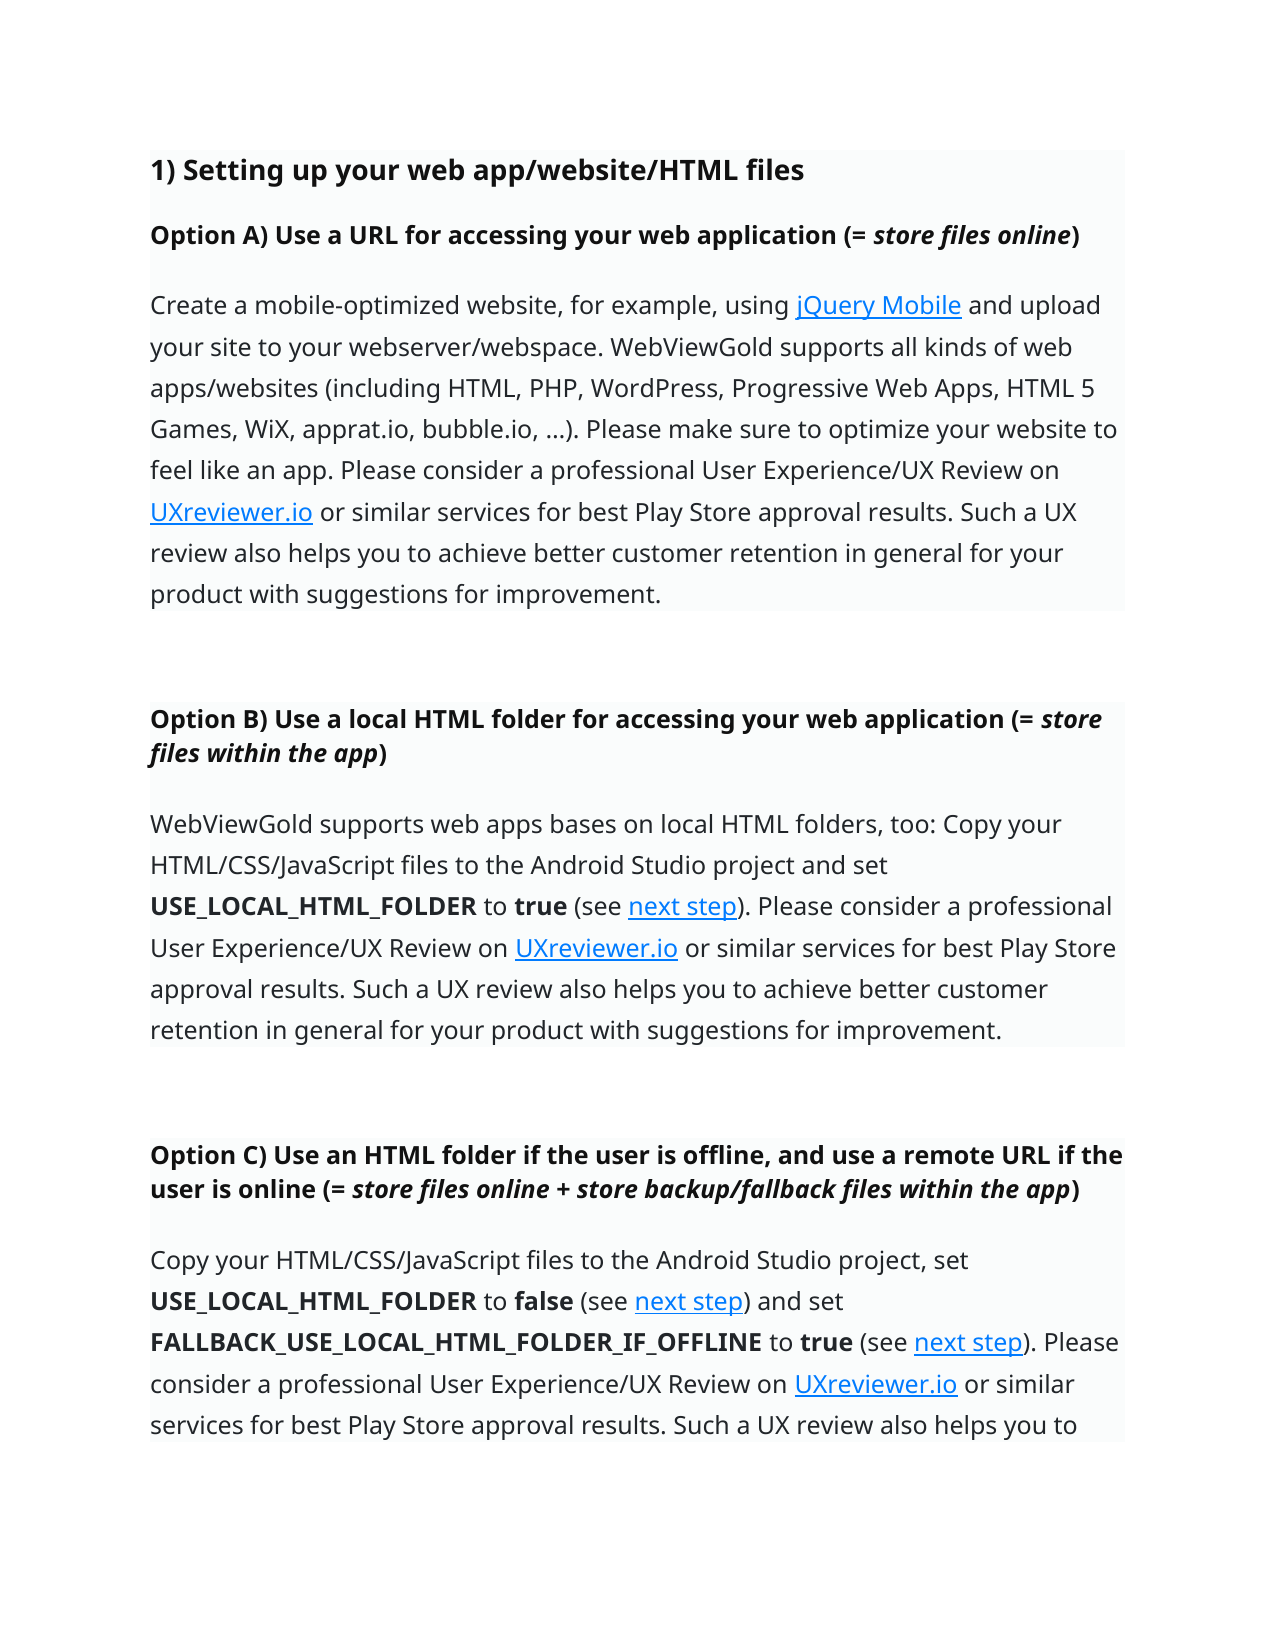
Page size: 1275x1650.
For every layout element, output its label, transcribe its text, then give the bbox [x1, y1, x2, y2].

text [150, 1235, 1125, 1442]
text Create a mobile-optimized website, for example, using jQuery Mobile and upload your site to your webserver/webspace. WebViewGold supports all kinds of web apps/websites (including HTML, PHP, WordPress, Progressive Web Apps, HTML 5 Games, WiX, apprat.io, bubble.io, …). Please make sure to optimize your website to feel like an app. Please consider a professional User Experience/UX Review on UXreviewer.io or similar services for best Play Store approval results. Such a UX review also helps you to achieve better customer retention in general for your product with suggestions for improvement. [150, 281, 1125, 611]
text WebViewGold supports web apps bases on local HTML folders, too: Copy your HTML/CSS/JavaScript files to the Android Studio project and set USE_LOCAL_HTML_FOLDER to true (see next step). Please consider a professional User Experience/UX Review on UXreviewer.io or similar services for best Play Store approval results. Such a UX review also helps you to achieve better customer retention in general for your product with suggestions for improvement. [150, 799, 1125, 1047]
text Option A) Use a URL for accessing your web application (= store files online) [150, 217, 1125, 252]
text 1) Setting up your web app/website/HTML files [150, 150, 1125, 188]
text Option C) Use an HTML folder if the user is offline, and use a remote URL if the user is online (= store files online + store backup/fallback files within the app) [150, 1138, 1125, 1206]
text Option B) Use a local HTML folder for accessing your web application (= store files within the app) [150, 702, 1125, 770]
